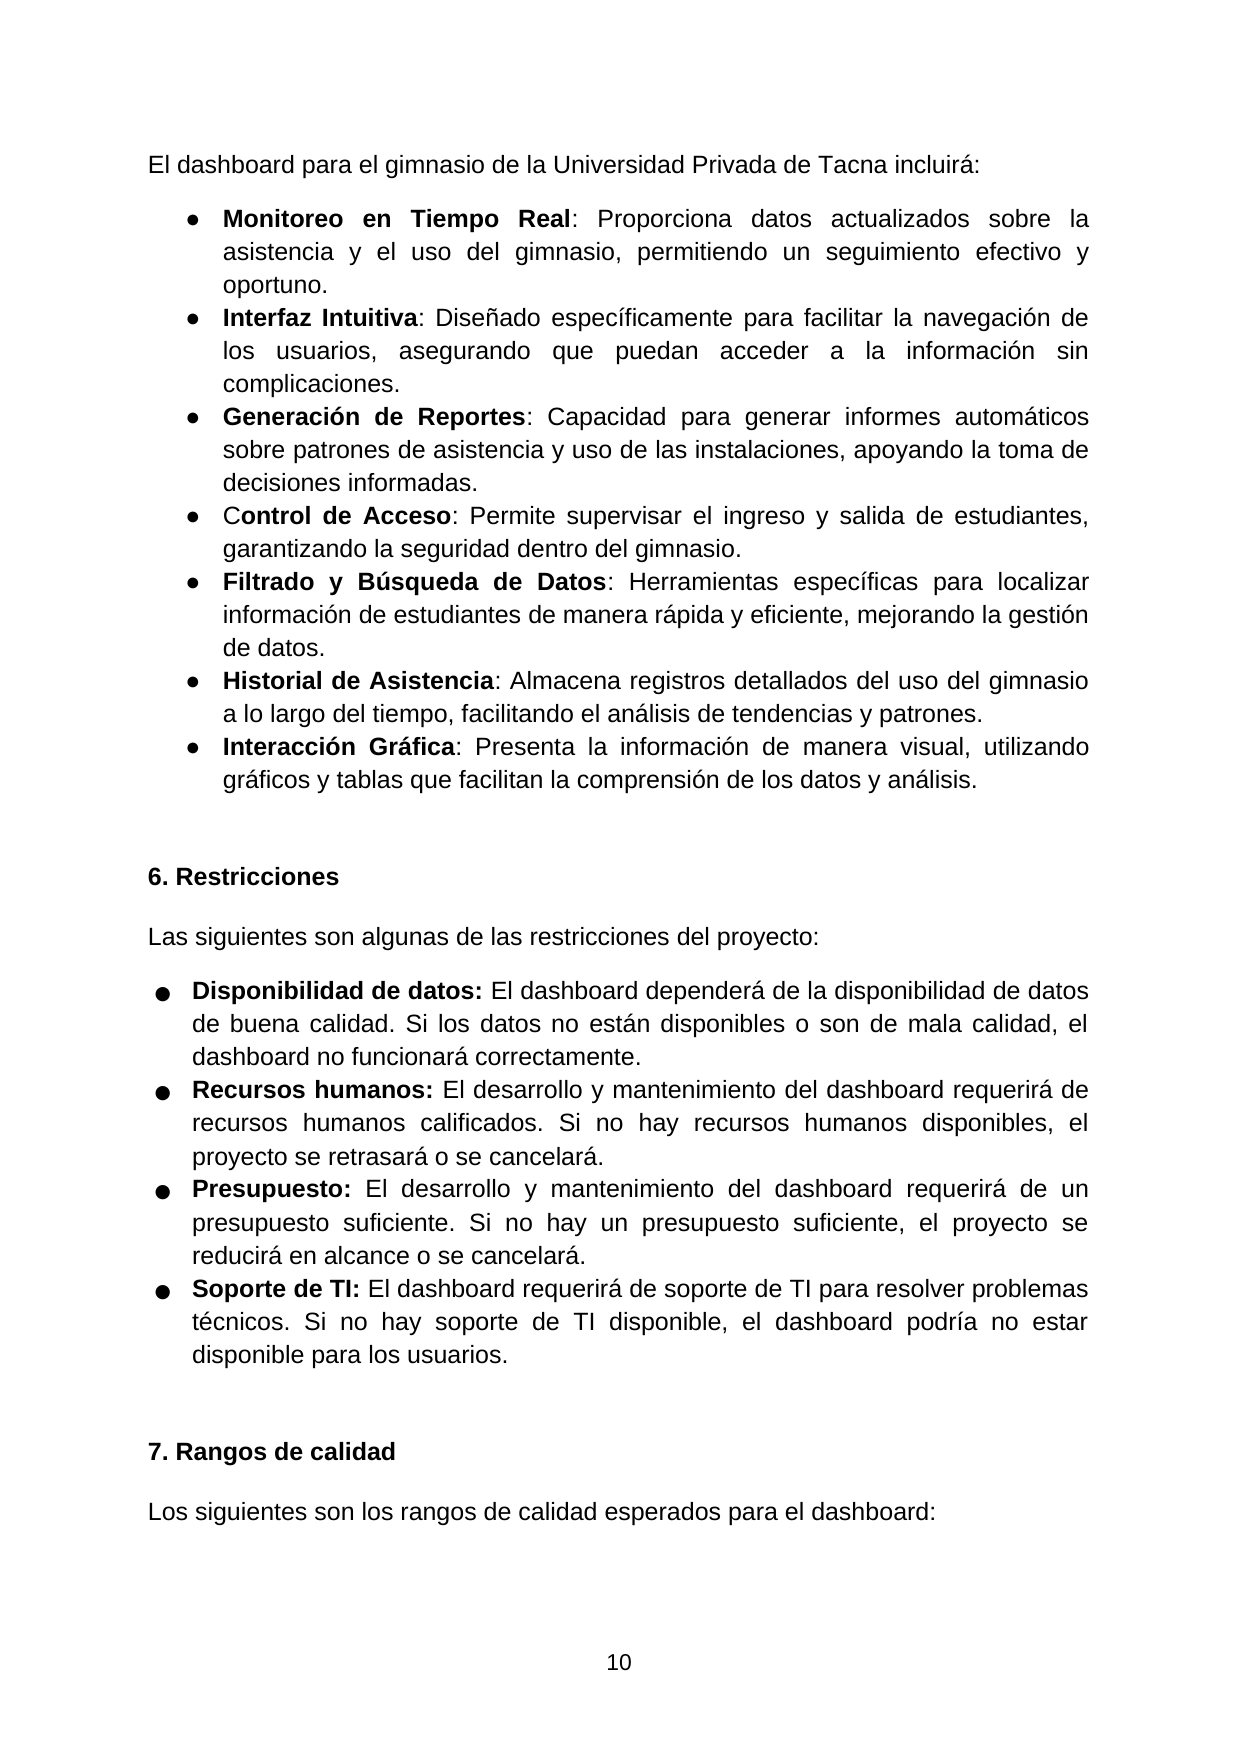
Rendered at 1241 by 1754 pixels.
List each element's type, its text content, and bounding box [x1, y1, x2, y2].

list Interacción Gráfica: Presenta la información de manera visual, utilizando gráficos y tablas que facilitan la comprensión de los datos y análisis. [185, 732, 1090, 794]
list Presupuesto: El desarrollo y mantenimiento del dashboard requerirá de un presupuesto suficiente. Si no hay un presupuesto suficiente, el proyecto se reducirá en alcance o se cancelará. [154, 1174, 1090, 1269]
text 7. Rangos de calidad [148, 1437, 1090, 1466]
list Control de Acceso: Permite supervisar el ingreso y salida de estudiantes, garantizando la seguridad dentro del gimnasio. [185, 501, 1090, 563]
list Filtrado y Búsqueda de Datos: Herramientas específicas para localizar información de estudiantes de manera rápida y eficiente, mejorando la gestión de datos. [185, 567, 1090, 662]
text Los siguientes son los rangos de calidad esperados para el dashboard: [148, 1497, 1090, 1526]
list Interfaz Intuitiva: Diseñado específicamente para facilitar la navegación de los usuarios, asegurando que puedan acceder a la información sin complicaciones. [185, 303, 1090, 398]
text 6. Restricciones [148, 862, 1090, 891]
text El dashboard para el gimnasio de la Universidad Privada de Tacna incluirá: [148, 150, 1090, 179]
list Monitoreo en Tiempo Real: Proporciona datos actualizados sobre la asistencia y el uso del gimnasio, permitiendo un seguimiento efectivo y oportuno. [185, 204, 1090, 298]
list Generación de Reportes: Capacidad para generar informes automáticos sobre patrones de asistencia y uso de las instalaciones, apoyando la toma de decisiones informadas. [185, 402, 1090, 497]
list Historial de Asistencia: Almacena registros detallados del uso del gimnasio a lo largo del tiempo, facilitando el análisis de tendencias y patrones. [185, 666, 1090, 728]
list Disponibilidad de datos: El dashboard dependerá de la disponibilidad de datos de buena calidad. Si los datos no están disponibles o son de mala calidad, el dashboard no funcionará correctamente. [154, 976, 1090, 1071]
list Soporte de TI: El dashboard requerirá de soporte de TI para resolver problemas técnicos. Si no hay soporte de TI disponible, el dashboard podría no estar disponible para los usuarios. [154, 1274, 1090, 1368]
list Recursos humanos: El desarrollo y mantenimiento del dashboard requerirá de recursos humanos calificados. Si no hay recursos humanos disponibles, el proyecto se retrasará o se cancelará. [154, 1075, 1090, 1170]
text Las siguientes son algunas de las restricciones del proyecto: [148, 922, 1090, 951]
